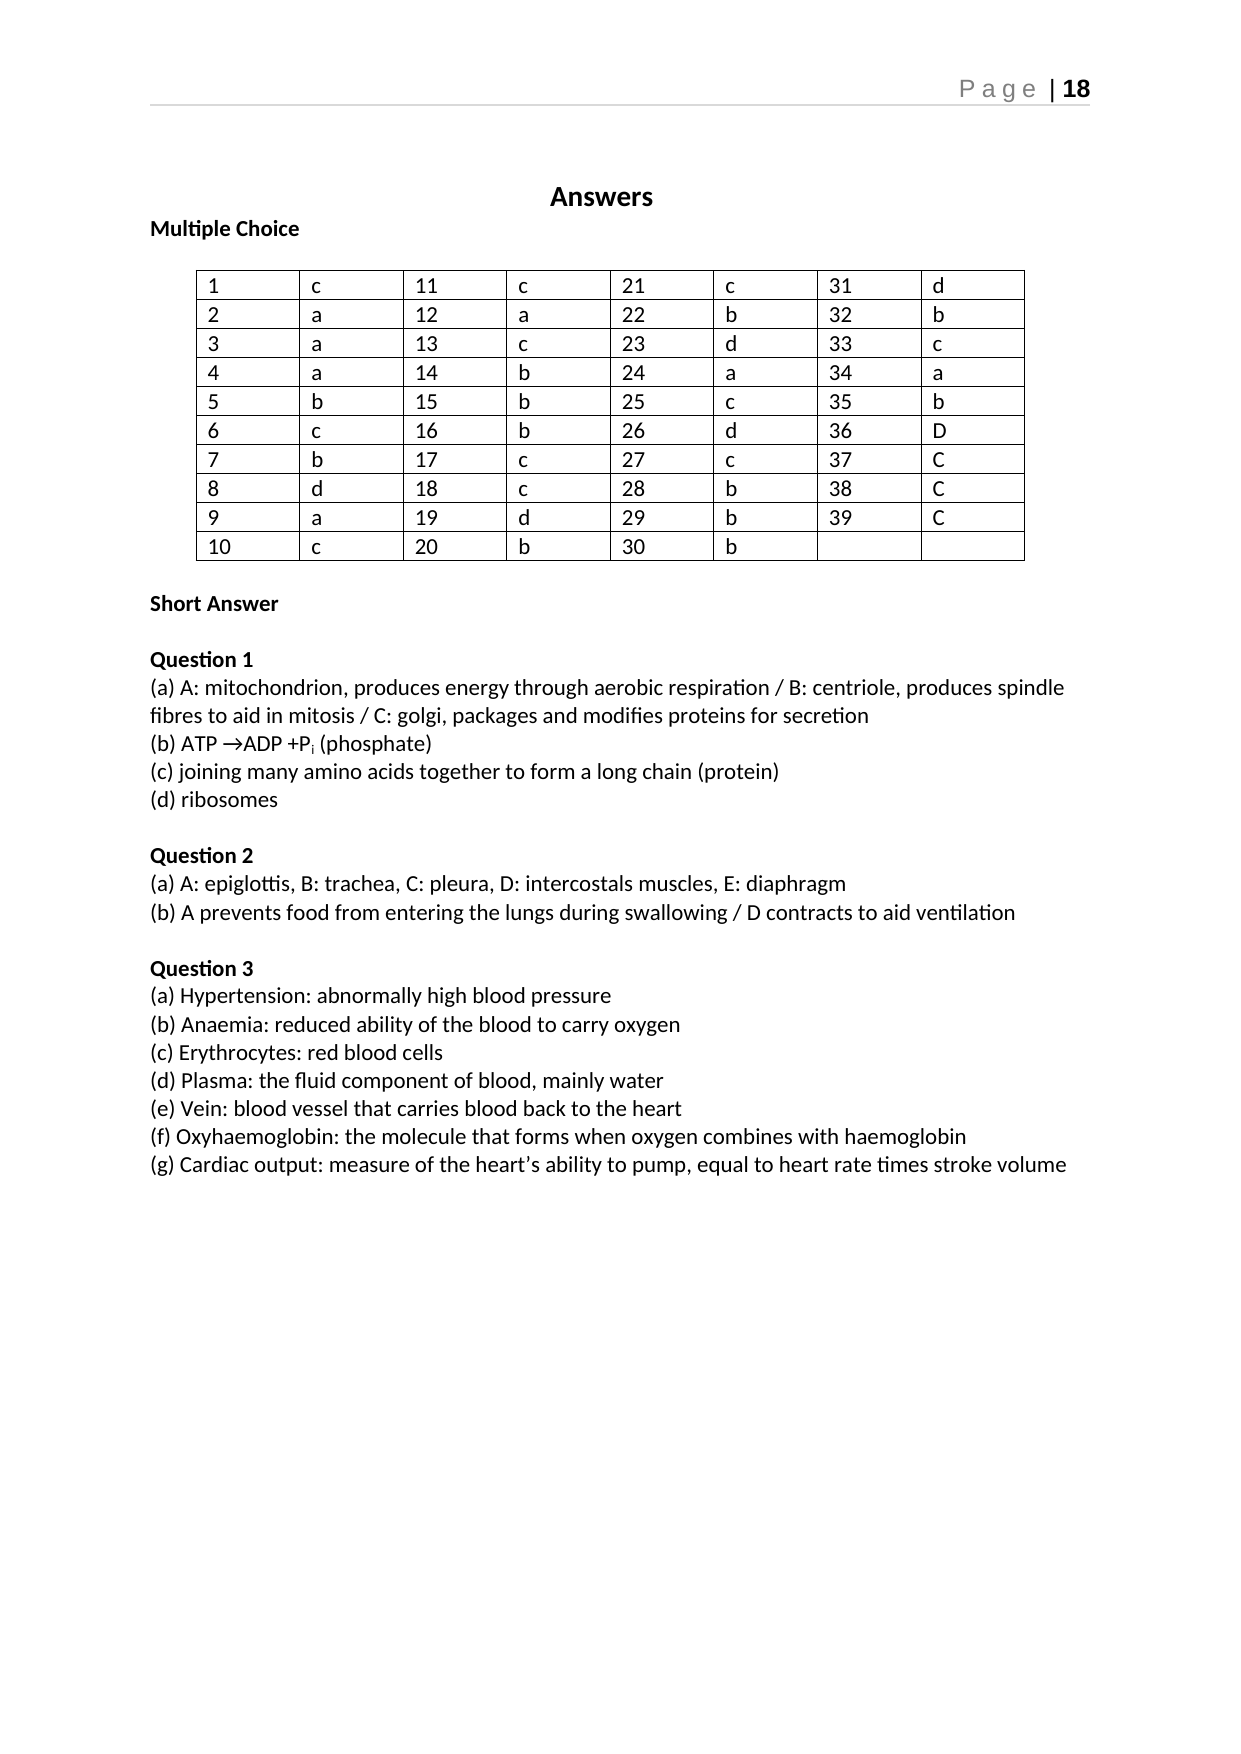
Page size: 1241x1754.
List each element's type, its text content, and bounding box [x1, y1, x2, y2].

table_cell 26 [611, 416, 713, 444]
table_cell 18 [404, 474, 506, 502]
table_cell C [922, 474, 1024, 502]
text (e) Vein: blood vessel that carries blood back to the heart [150, 1094, 1090, 1122]
table_cell a [507, 300, 610, 328]
table_cell 17 [404, 445, 506, 473]
table_header c [300, 271, 403, 299]
table_header 31 [818, 271, 921, 299]
table_cell 8 [197, 474, 299, 502]
table_cell 3 [197, 329, 299, 357]
table_cell 34 [818, 358, 921, 386]
table_cell 15 [404, 387, 506, 415]
table_cell b [300, 387, 403, 415]
table_cell b [714, 532, 817, 560]
table_header 1 [197, 271, 299, 299]
table_cell 39 [818, 503, 921, 531]
text (b) Anaemia: reduced ability of the blood to carry oxygen [150, 1010, 1090, 1038]
table_cell b [507, 416, 610, 444]
table_cell 36 [818, 416, 921, 444]
text (a) A: epiglottis, B: trachea, C: pleura, D: intercostals muscles, E: diaphragm [150, 869, 1090, 898]
table_cell c [300, 532, 403, 560]
table_cell 5 [197, 387, 299, 415]
table_cell a [300, 329, 403, 357]
text Multiple Choice [150, 214, 1090, 242]
table_cell 32 [818, 300, 921, 328]
table_cell C [922, 503, 1024, 531]
table_cell d [507, 503, 610, 531]
table_cell b [714, 474, 817, 502]
table_cell 2 [197, 300, 299, 328]
table_cell b [300, 445, 403, 473]
text (c) joining many amino acids together to form a long chain (protein) [150, 757, 1090, 786]
table_header 21 [611, 271, 713, 299]
table_cell b [507, 358, 610, 386]
table_cell 30 [611, 532, 713, 560]
table_cell c [507, 445, 610, 473]
table_cell 25 [611, 387, 713, 415]
table_cell a [922, 358, 1024, 386]
text (a) Hypertension: abnormally high blood pressure [150, 982, 1090, 1010]
table_cell a [300, 358, 403, 386]
table_header c [714, 271, 817, 299]
table_cell 33 [818, 329, 921, 357]
text (g) Cardiac output: measure of the heart’s ability to pump, equal to heart rate times stroke volume [150, 1150, 1090, 1178]
table_cell a [300, 300, 403, 328]
table_cell 14 [404, 358, 506, 386]
table_cell c [300, 416, 403, 444]
table_cell a [714, 358, 817, 386]
table_header 11 [404, 271, 506, 299]
table_cell b [507, 387, 610, 415]
table_header d [922, 271, 1024, 299]
text (b) ATP →ADP +Pi (phosphate) [150, 729, 1090, 757]
table_header c [507, 271, 610, 299]
table_cell d [714, 416, 817, 444]
text (b) A prevents food from entering the lungs during swallowing / D contracts to aid ventilation [150, 898, 1090, 926]
text (f) Oxyhaemoglobin: the molecule that forms when oxygen combines with haemoglobin [150, 1122, 1090, 1150]
table_cell [818, 532, 921, 560]
text (d) Plasma: the fluid component of blood, mainly water [150, 1066, 1090, 1094]
table_cell 28 [611, 474, 713, 502]
table_cell 29 [611, 503, 713, 531]
table_cell b [507, 532, 610, 560]
table_cell c [507, 329, 610, 357]
table_cell 38 [818, 474, 921, 502]
table_cell 20 [404, 532, 506, 560]
text Answers [112, 178, 1090, 214]
table_cell 35 [818, 387, 921, 415]
text Question 3 [150, 954, 1090, 982]
table_cell D [922, 416, 1024, 444]
table_cell 19 [404, 503, 506, 531]
table_cell 13 [404, 329, 506, 357]
table_cell 12 [404, 300, 506, 328]
table_cell b [922, 300, 1024, 328]
table_cell b [922, 387, 1024, 415]
table_cell 22 [611, 300, 713, 328]
table_cell a [300, 503, 403, 531]
table_cell 9 [197, 503, 299, 531]
table_cell b [714, 300, 817, 328]
table_cell c [922, 329, 1024, 357]
table_cell [922, 532, 1024, 560]
text Question 2 [150, 842, 1090, 869]
table_cell 4 [197, 358, 299, 386]
table_cell 6 [197, 416, 299, 444]
table_cell 16 [404, 416, 506, 444]
text (d) ribosomes [150, 786, 1090, 813]
text Short Answer [150, 589, 1090, 617]
table_cell 24 [611, 358, 713, 386]
table_cell c [714, 387, 817, 415]
table_cell c [507, 474, 610, 502]
table_cell 27 [611, 445, 713, 473]
table_cell d [300, 474, 403, 502]
table_cell 23 [611, 329, 713, 357]
text Question 1 [150, 645, 1090, 673]
text (a) A: mitochondrion, produces energy through aerobic respiration / B: centriole, produces spindle fibres to aid in mitosis / C: golgi, packages and modifies proteins for secretion [150, 673, 1090, 729]
text (c) Erythrocytes: red blood cells [150, 1038, 1090, 1066]
table_cell 37 [818, 445, 921, 473]
table_cell 10 [197, 532, 299, 560]
table_cell 7 [197, 445, 299, 473]
table_cell d [714, 329, 817, 357]
table_cell C [922, 445, 1024, 473]
table_cell c [714, 445, 817, 473]
table_cell b [714, 503, 817, 531]
